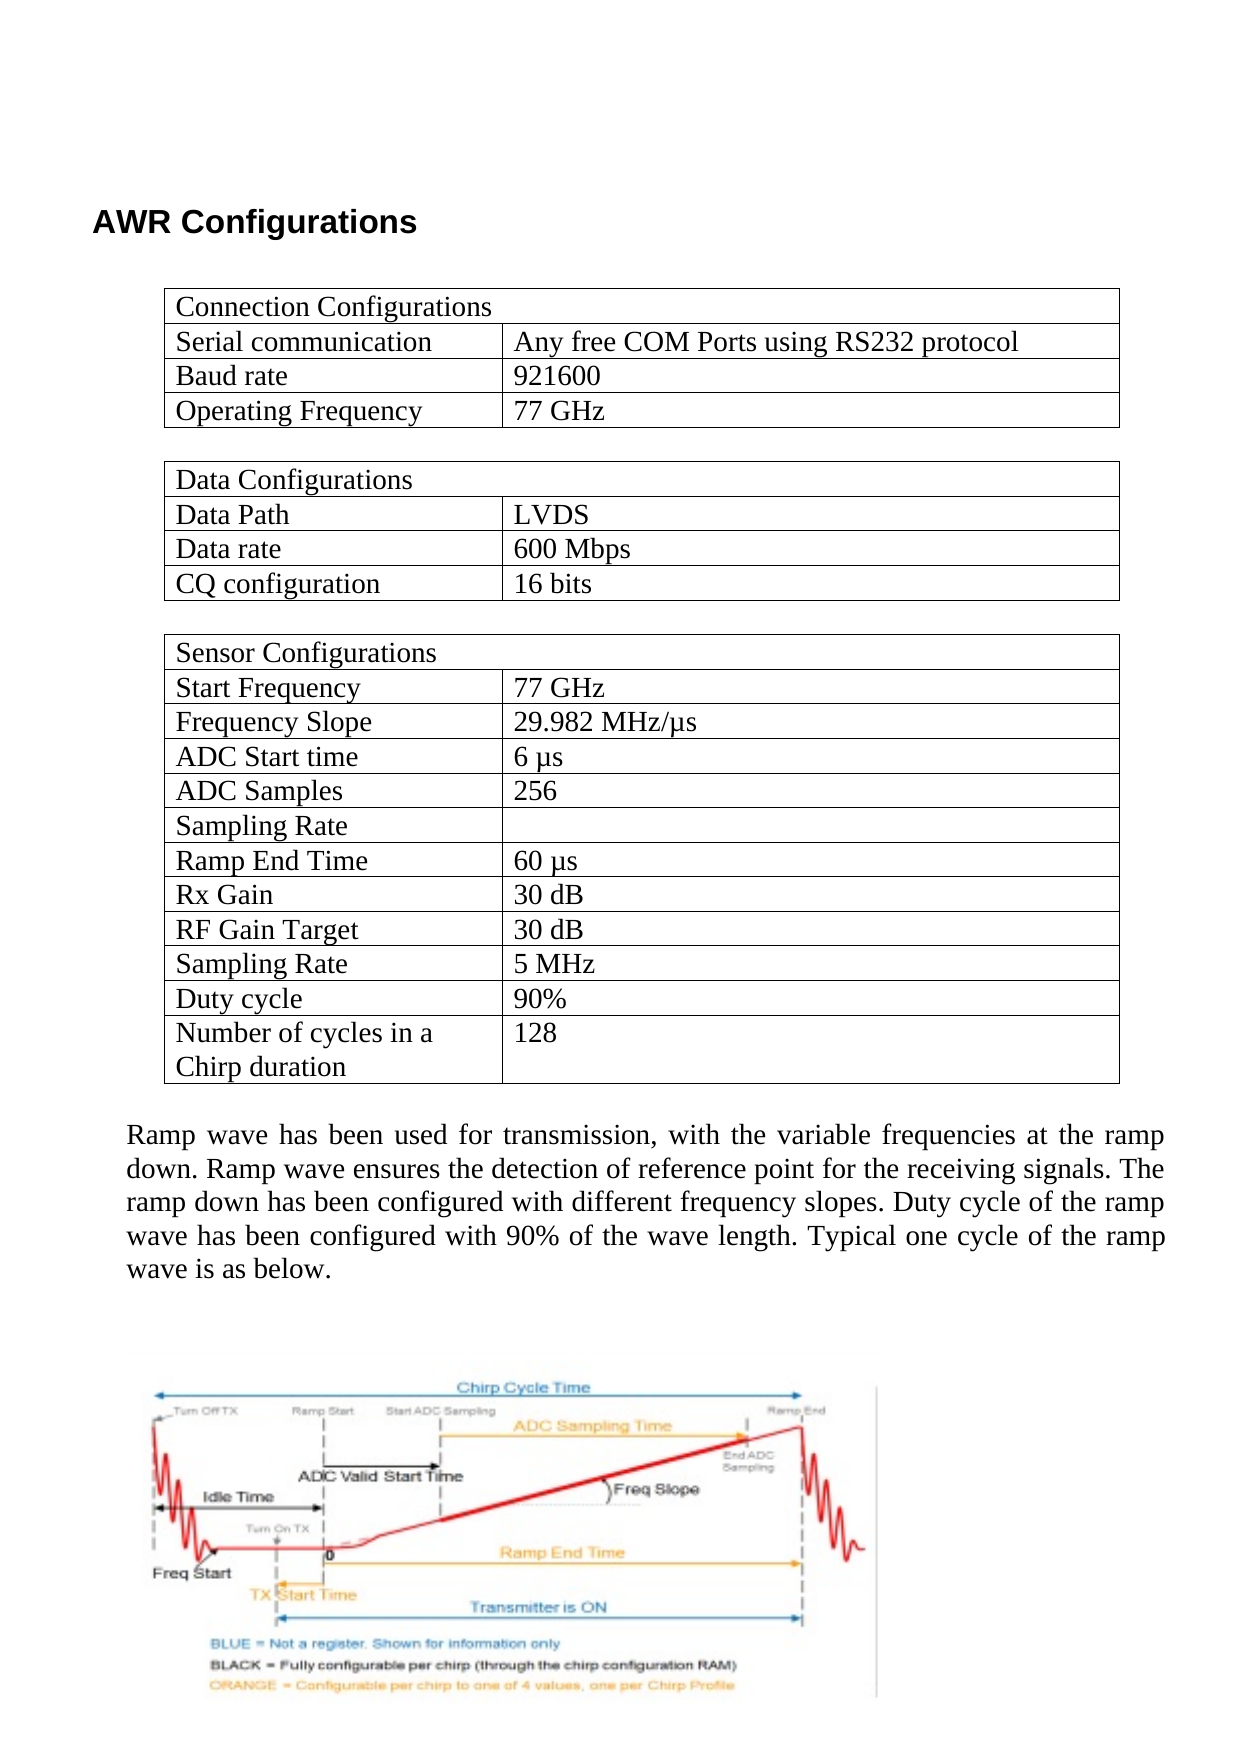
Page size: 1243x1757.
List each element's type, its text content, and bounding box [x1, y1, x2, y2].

table_cell Sampling Rate [165, 808, 502, 842]
table_cell CQ configuration [165, 566, 502, 599]
table_cell RF Gain Target [165, 912, 502, 945]
table_header Sensor Configurations [165, 635, 1119, 669]
table_header Connection Configurations [165, 289, 1119, 323]
table_cell Duty cycle [165, 981, 502, 1014]
table_cell 128 [503, 1016, 1119, 1083]
table_cell 30 dB [503, 912, 1119, 945]
table_cell 60 µs [503, 843, 1119, 876]
table_header Data Configurations [165, 462, 1119, 496]
table_cell Number of cycles in a Chirp duration [165, 1016, 502, 1083]
table_cell Start Frequency [165, 670, 502, 703]
table_cell ADC Samples [165, 774, 502, 807]
table_cell Data rate [165, 531, 502, 565]
table_cell 6 µs [503, 739, 1119, 772]
table_cell 30 dB [503, 877, 1119, 911]
table_cell [503, 808, 1119, 842]
table_cell Sampling Rate [165, 946, 502, 980]
table_cell Operating Frequency [165, 393, 502, 427]
table_cell 77 GHz [503, 393, 1119, 427]
table_cell 256 [503, 774, 1119, 807]
table_cell LVDS [503, 497, 1119, 530]
table_cell Frequency Slope [165, 704, 502, 738]
table_cell 90% [503, 981, 1119, 1014]
table_cell Serial communication [165, 324, 502, 357]
picture [126, 1352, 878, 1704]
text Ramp wave has been used for transmission, with the variable frequencies at the ramp down. Ramp wave ensures the detection of reference point for the receiving signals. The ramp down has been configured with different frequency slopes. Duty cycle of the ramp wave has been configured with 90% of the wave length. Typical one cycle of the ramp wave is as below. [126, 1117, 1167, 1285]
table_cell 29.982 MHz/µs [503, 704, 1119, 738]
table_cell 600 Mbps [503, 531, 1119, 565]
table_cell Data Path [165, 497, 502, 530]
table_cell Rx Gain [165, 877, 502, 911]
table_cell Ramp End Time [165, 843, 502, 876]
table_cell ADC Start time [165, 739, 502, 772]
table_cell Baud rate [165, 359, 502, 392]
table_cell 16 bits [503, 566, 1119, 599]
subtitle AWR Configurations [92, 202, 1058, 241]
table_cell 5 MHz [503, 946, 1119, 980]
table_cell 77 GHz [503, 670, 1119, 703]
table_cell 921600 [503, 359, 1119, 392]
table_cell Any free COM Ports using RS232 protocol [503, 324, 1119, 357]
